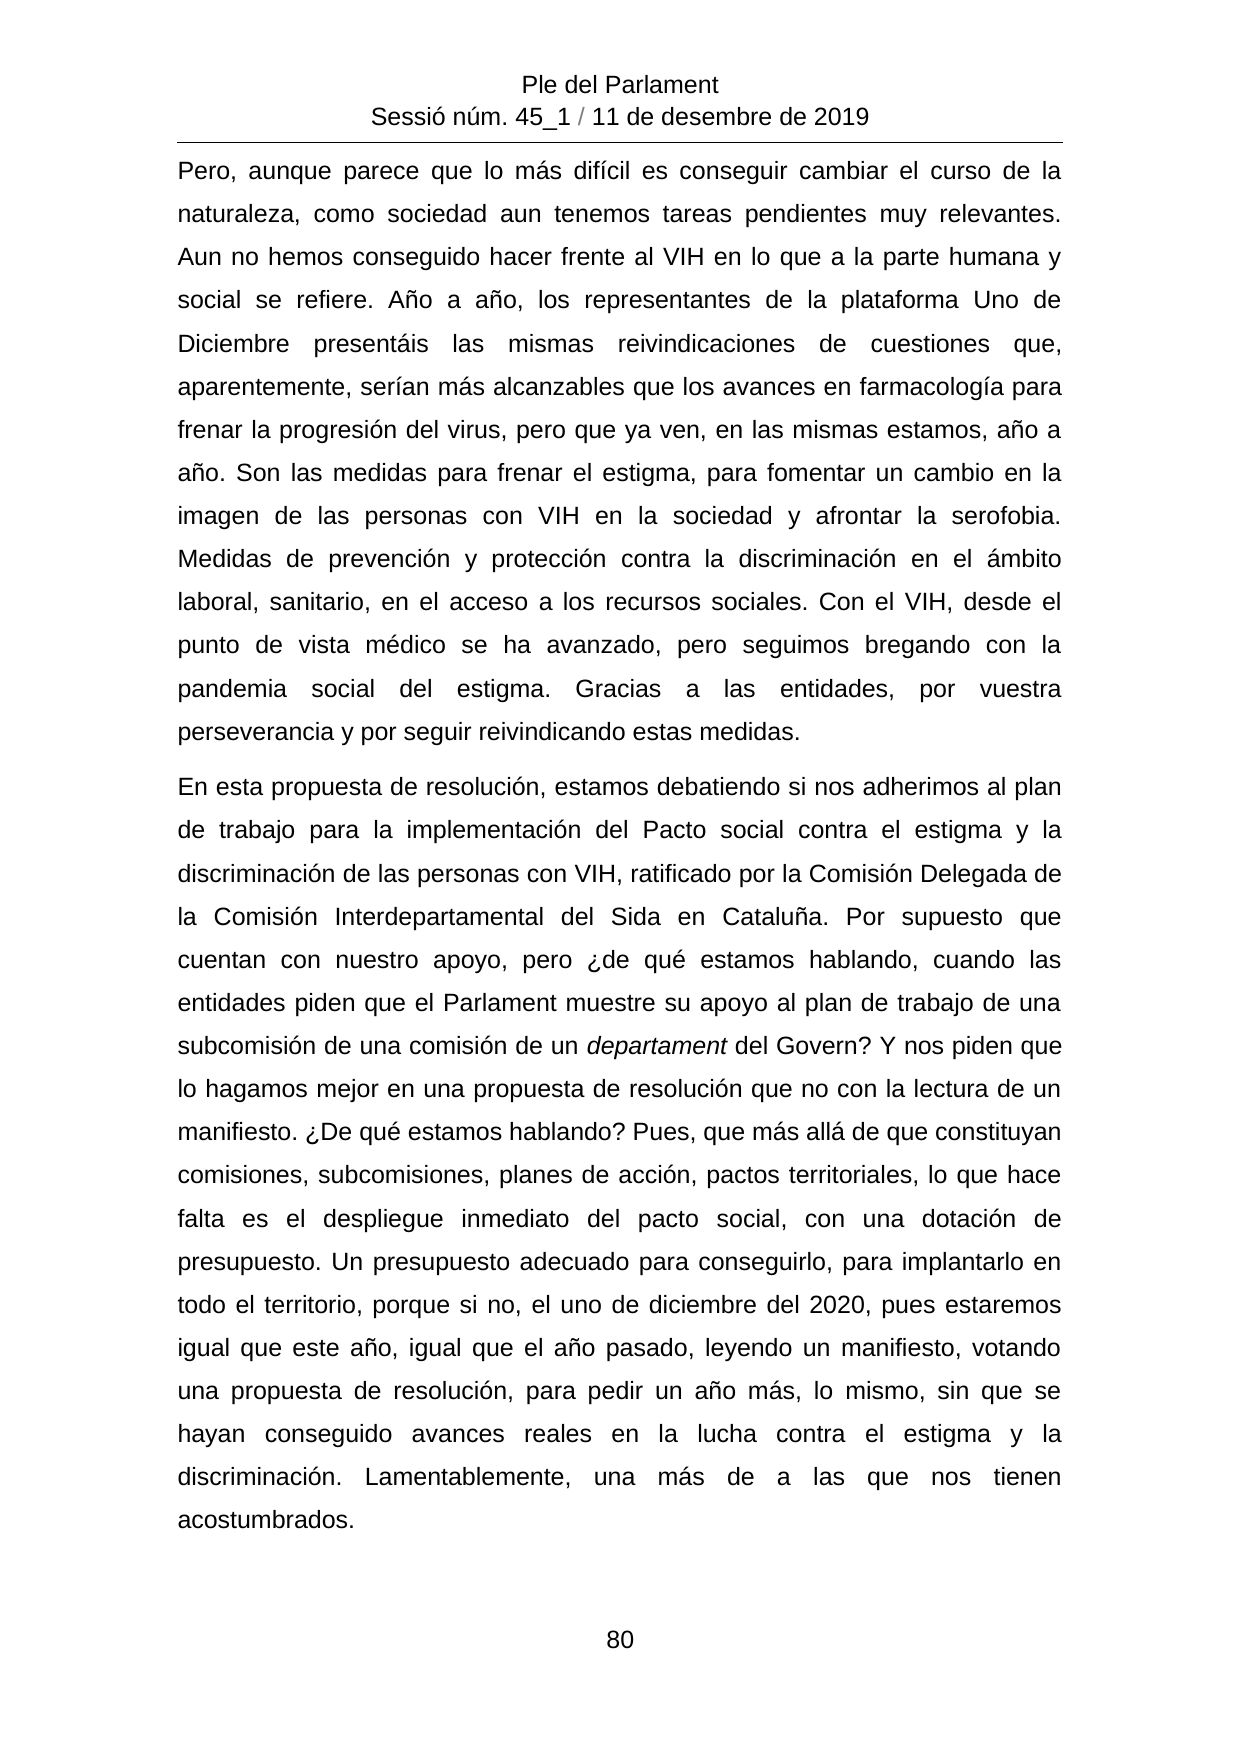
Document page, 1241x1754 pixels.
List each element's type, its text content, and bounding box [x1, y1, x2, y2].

text Pero, aunque parece que lo más difícil es conseguir cambiar el curso de la naturaleza, como sociedad aun tenemos tareas pendientes muy relevantes. Aun no hemos conseguido hacer frente al VIH en lo que a la parte humana y social se refiere. Año a año, los representantes de la plataforma Uno de Diciembre presentáis las mismas reivindicaciones de cuestiones que, aparentemente, serían más alcanzables que los avances en farmacología para frenar la progresión del virus, pero que ya ven, en las mismas estamos, año a año. Son las medidas para frenar el estigma, para fomentar un cambio en la imagen de las personas con VIH en la sociedad y afrontar la serofobia. Medidas de prevención y protección contra la discriminación en el ámbito laboral, sanitario, en el acceso a los recursos sociales. Con el VIH, desde el punto de vista médico se ha avanzado, pero seguimos bregando con la pandemia social del estigma. Gracias a las entidades, por vuestra perseverancia y por seguir reivindicando estas medidas. [177, 156, 1063, 745]
text En esta propuesta de resolución, estamos debatiendo si nos adherimos al plan de trabajo para la implementación del Pacto social contra el estigma y la discriminación de las personas con VIH, ratificado por la Comisión Delegada de la Comisión Interdepartamental del Sida en Cataluña. Por supuesto que cuentan con nuestro apoyo, pero ¿de qué estamos hablando, cuando las entidades piden que el Parlament muestre su apoyo al plan de trabajo de una subcomisión de una comisión de un departament del Govern? Y nos piden que lo hagamos mejor en una propuesta de resolución que no con la lectura de un manifiesto. ¿De qué estamos hablando? Pues, que más allá de que constituyan comisiones, subcomisiones, planes de acción, pactos territoriales, lo que hace falta es el despliegue inmediato del pacto social, con una dotación de presupuesto. Un presupuesto adecuado para conseguirlo, para implantarlo en todo el territorio, porque si no, el uno de diciembre del 2020, pues estaremos igual que este año, igual que el año pasado, leyendo un manifiesto, votando una propuesta de resolución, para pedir un año más, lo mismo, sin que se hayan conseguido avances reales en la lucha contra el estigma y la discriminación. Lamentablemente, una más de a las que nos tienen acostumbrados. [177, 772, 1063, 1534]
